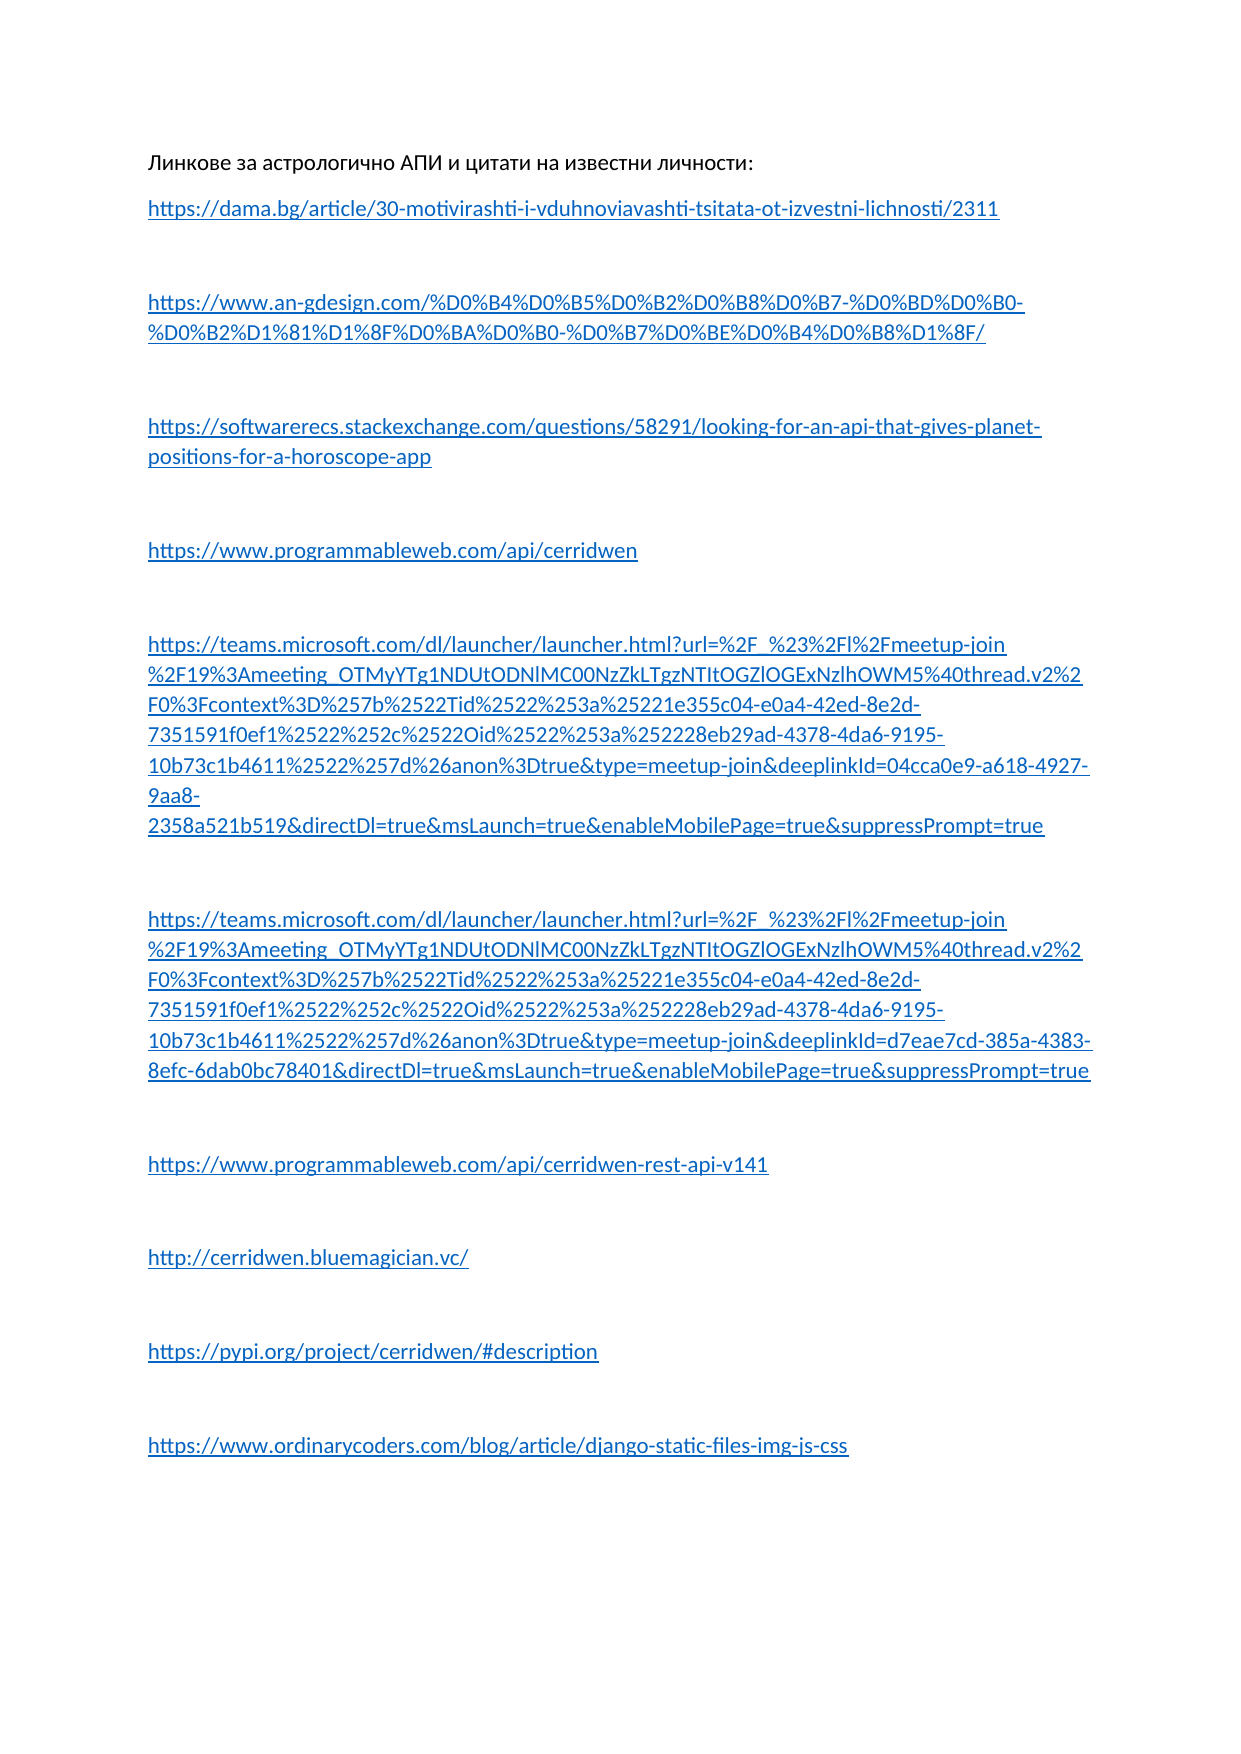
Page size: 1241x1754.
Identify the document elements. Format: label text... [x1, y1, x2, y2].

text https://teams.microsoft.com/dl/launcher/launcher.html?url=%2F_%23%2Fl%2Fmeetup-join%2F19%3Ameeting_OTMyYTg1NDUtODNlMC00NzZkLTgzNTItOGZlOGExNzlhOWM5%40thread.v2%2F0%3Fcontext%3D%257b%2522Tid%2522%253a%25221e355c04-e0a4-42ed-8e2d-7351591f0ef1%2522%252c%2522Oid%2522%253a%252228eb29ad-4378-4da6-9195-10b73c1b4611%2522%257d%26anon%3Dtrue&type=meetup-join&deeplinkId=d7eae7cd-385a-4383-8efc-6dab0bc78401&directDl=true&msLaunch=true&enableMobilePage=true&suppressPrompt=true [148, 905, 1093, 1050]
text https://pypi.org/project/cerridwen/#description [148, 1337, 1093, 1365]
text https://www.an-gdesign.com/%D0%B4%D0%B5%D0%B2%D0%B8%D0%B7-%D0%BD%D0%B0-%D0%B2%D1%81%D1%8F%D0%BA%D0%B0-%D0%B7%D0%BE%D0%B4%D0%B8%D1%8F/ [148, 288, 1093, 346]
text https://teams.microsoft.com/dl/launcher/launcher.html?url=%2F_%23%2Fl%2Fmeetup-join%2F19%3Ameeting_OTMyYTg1NDUtODNlMC00NzZkLTgzNTItOGZlOGExNzlhOWM5%40thread.v2%2F0%3Fcontext%3D%257b%2522Tid%2522%253a%25221e355c04-e0a4-42ed-8e2d-7351591f0ef1%2522%252c%2522Oid%2522%253a%252228eb29ad-4378-4da6-9195-10b73c1b4611%2522%257d%26anon%3Dtrue&type=meetup-join&deeplinkId=04cca0e9-a618-4927-9aa8-2358a521b519&directDl=true&msLaunch=true&enableMobilePage=true&suppressPrompt=true [148, 630, 1093, 839]
text https://teams.microsoft.com/dl/launcher/launcher.html?url=%2F_%23%2Fl%2Fmeetup-join%2F19%3Ameeting_OTMyYTg1NDUtODNlMC00NzZkLTgzNTItOGZlOGExNzlhOWM5%40thread.v2%2F0%3Fcontext%3D%257b%2522Tid%2522%253a%25221e355c04-e0a4-42ed-8e2d-7351591f0ef1%2522%252c%2522Oid%2522%253a%252228eb29ad-4378-4da6-9195-10b73c1b4611%2522%257d%26anon%3Dtrue&type=meetup-join&deeplinkId=d7eae7cd-385a-4383-8efc-6dab0bc78401&directDl=true&msLaunch=true&enableMobilePage=true&suppressPrompt=true [148, 1051, 1093, 1084]
text Линкове за астрологично АПИ и цитати на известни личности: [148, 148, 1093, 176]
text https://www.programmableweb.com/api/cerridwen [148, 536, 1093, 564]
text https://www.ordinarycoders.com/blog/article/django-static-files-img-js-css [148, 1431, 1093, 1459]
text https://softwarerecs.stackexchange.com/questions/58291/looking-for-an-api-that-gives-planet-positions-for-a-horoscope-app [148, 412, 1093, 470]
text https://www.programmableweb.com/api/cerridwen-rest-api-v141 [148, 1150, 1093, 1178]
text https://dama.bg/article/30-motivirashti-i-vduhnoviavashti-tsitata-ot-izvestni-lichnosti/2311 [148, 194, 1093, 222]
text http://cerridwen.bluemagician.vc/ [148, 1243, 1093, 1271]
